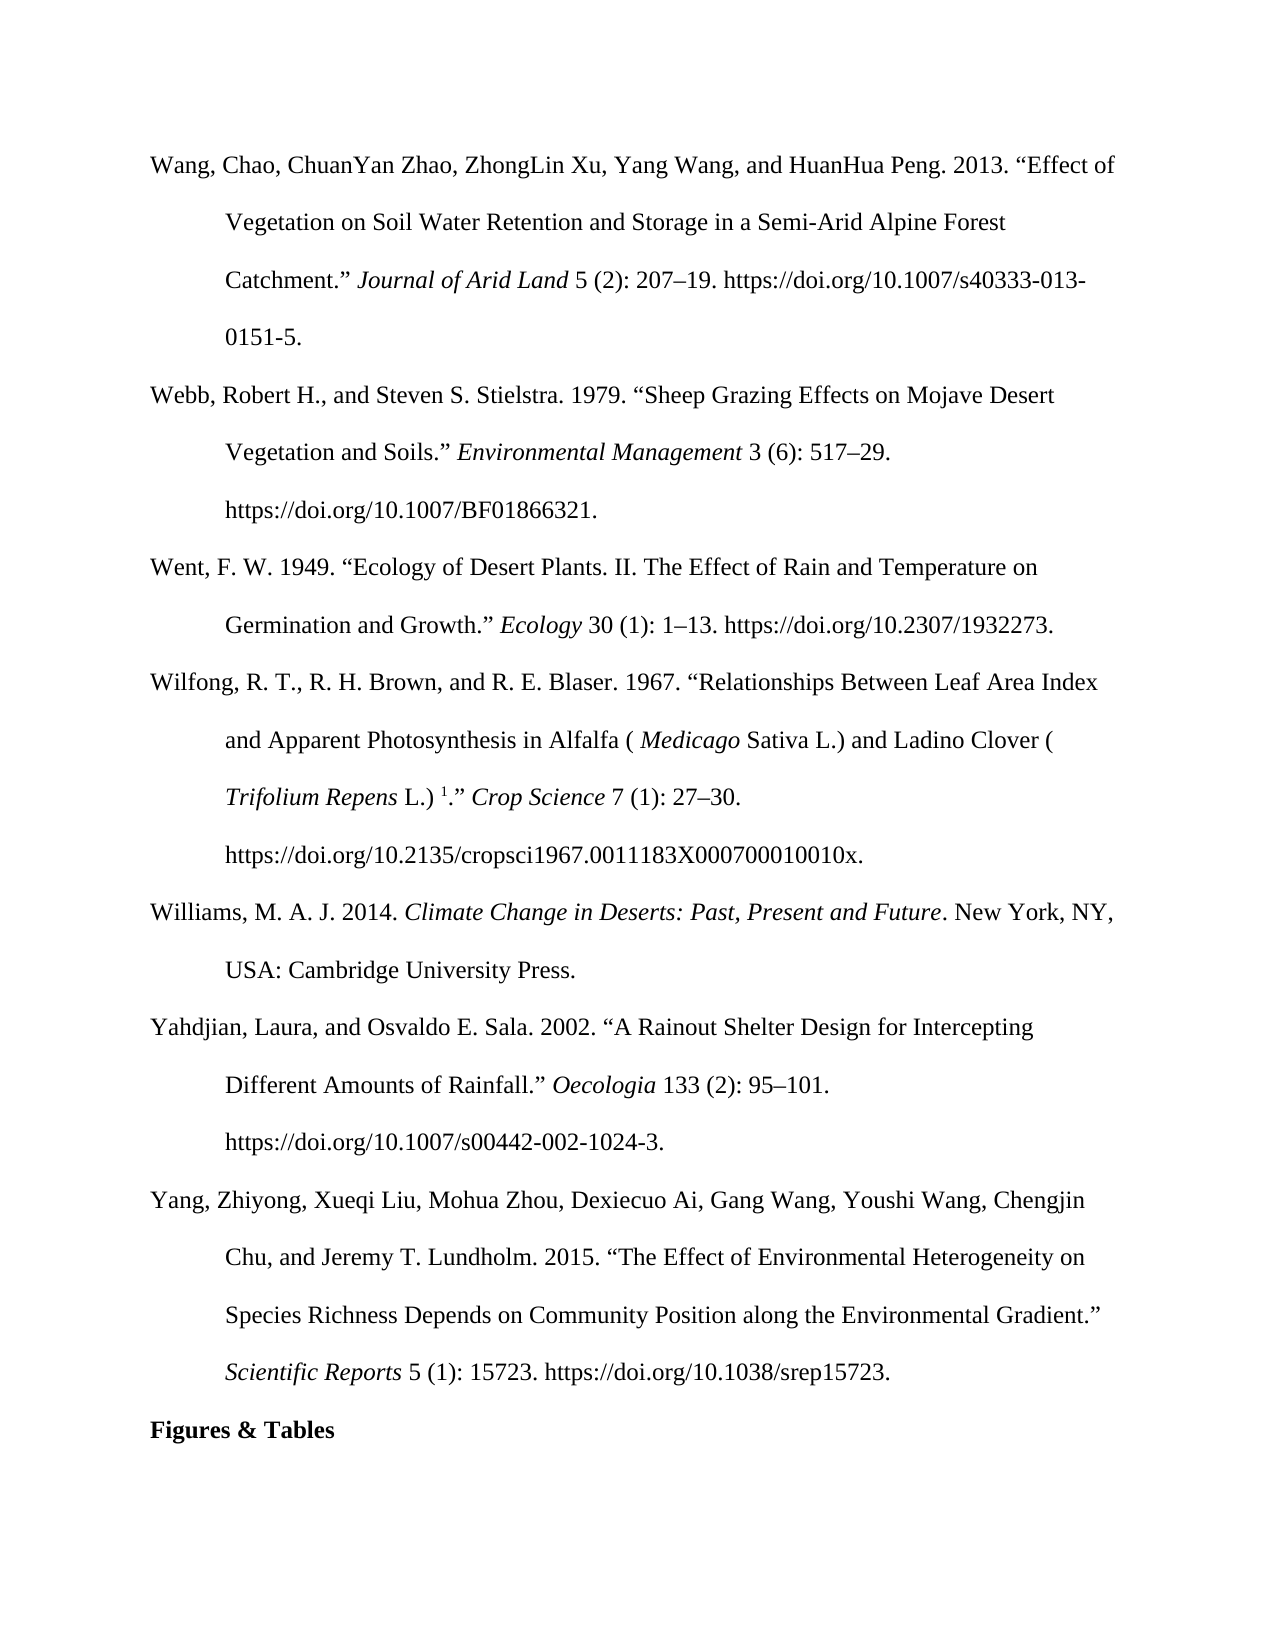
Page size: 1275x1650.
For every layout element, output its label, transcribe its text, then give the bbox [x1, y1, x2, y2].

text Yahdjian, Laura, and Osvaldo E. Sala. 2002. “A Rainout Shelter Design for Intercepting Different Amounts of Rainfall.” Oecologia 133 (2): 95–101. https://doi.org/10.1007/s00442-002-1024-3. [150, 1012, 1125, 1156]
text Webb, Robert H., and Steven S. Stielstra. 1979. “Sheep Grazing Effects on Mojave Desert Vegetation and Soils.” Environmental Management 3 (6): 517–29. https://doi.org/10.1007/BF01866321. [150, 380, 1125, 524]
text Wilfong, R. T., R. H. Brown, and R. E. Blaser. 1967. “Relationships Between Leaf Area Index and Apparent Photosynthesis in Alfalfa ( Medicago Sativa L.) and Ladino Clover ( Trifolium Repens L.) 1.” Crop Science 7 (1): 27–30. https://doi.org/10.2135/cropsci1967.0011183X000700010010x. [150, 667, 1125, 869]
text Wang, Chao, ChuanYan Zhao, ZhongLin Xu, Yang Wang, and HuanHua Peng. 2013. “Effect of Vegetation on Soil Water Retention and Storage in a Semi-Arid Alpine Forest Catchment.” Journal of Arid Land 5 (2): 207–19. https://doi.org/10.1007/s40333-013-0151-5. [150, 150, 1125, 351]
text Figures & Tables [150, 1415, 1125, 1444]
text Yang, Zhiyong, Xueqi Liu, Mohua Zhou, Dexiecuo Ai, Gang Wang, Youshi Wang, Chengjin Chu, and Jeremy T. Lundholm. 2015. “The Effect of Environmental Heterogeneity on Species Richness Depends on Community Position along the Environmental Gradient.” Scientific Reports 5 (1): 15723. https://doi.org/10.1038/srep15723. [150, 1185, 1125, 1386]
text Went, F. W. 1949. “Ecology of Desert Plants. II. The Effect of Rain and Temperature on Germination and Growth.” Ecology 30 (1): 1–13. https://doi.org/10.2307/1932273. [150, 552, 1125, 639]
text Williams, M. A. J. 2014. Climate Change in Deserts: Past, Present and Future. New York, NY, USA: Cambridge University Press. [150, 897, 1125, 984]
